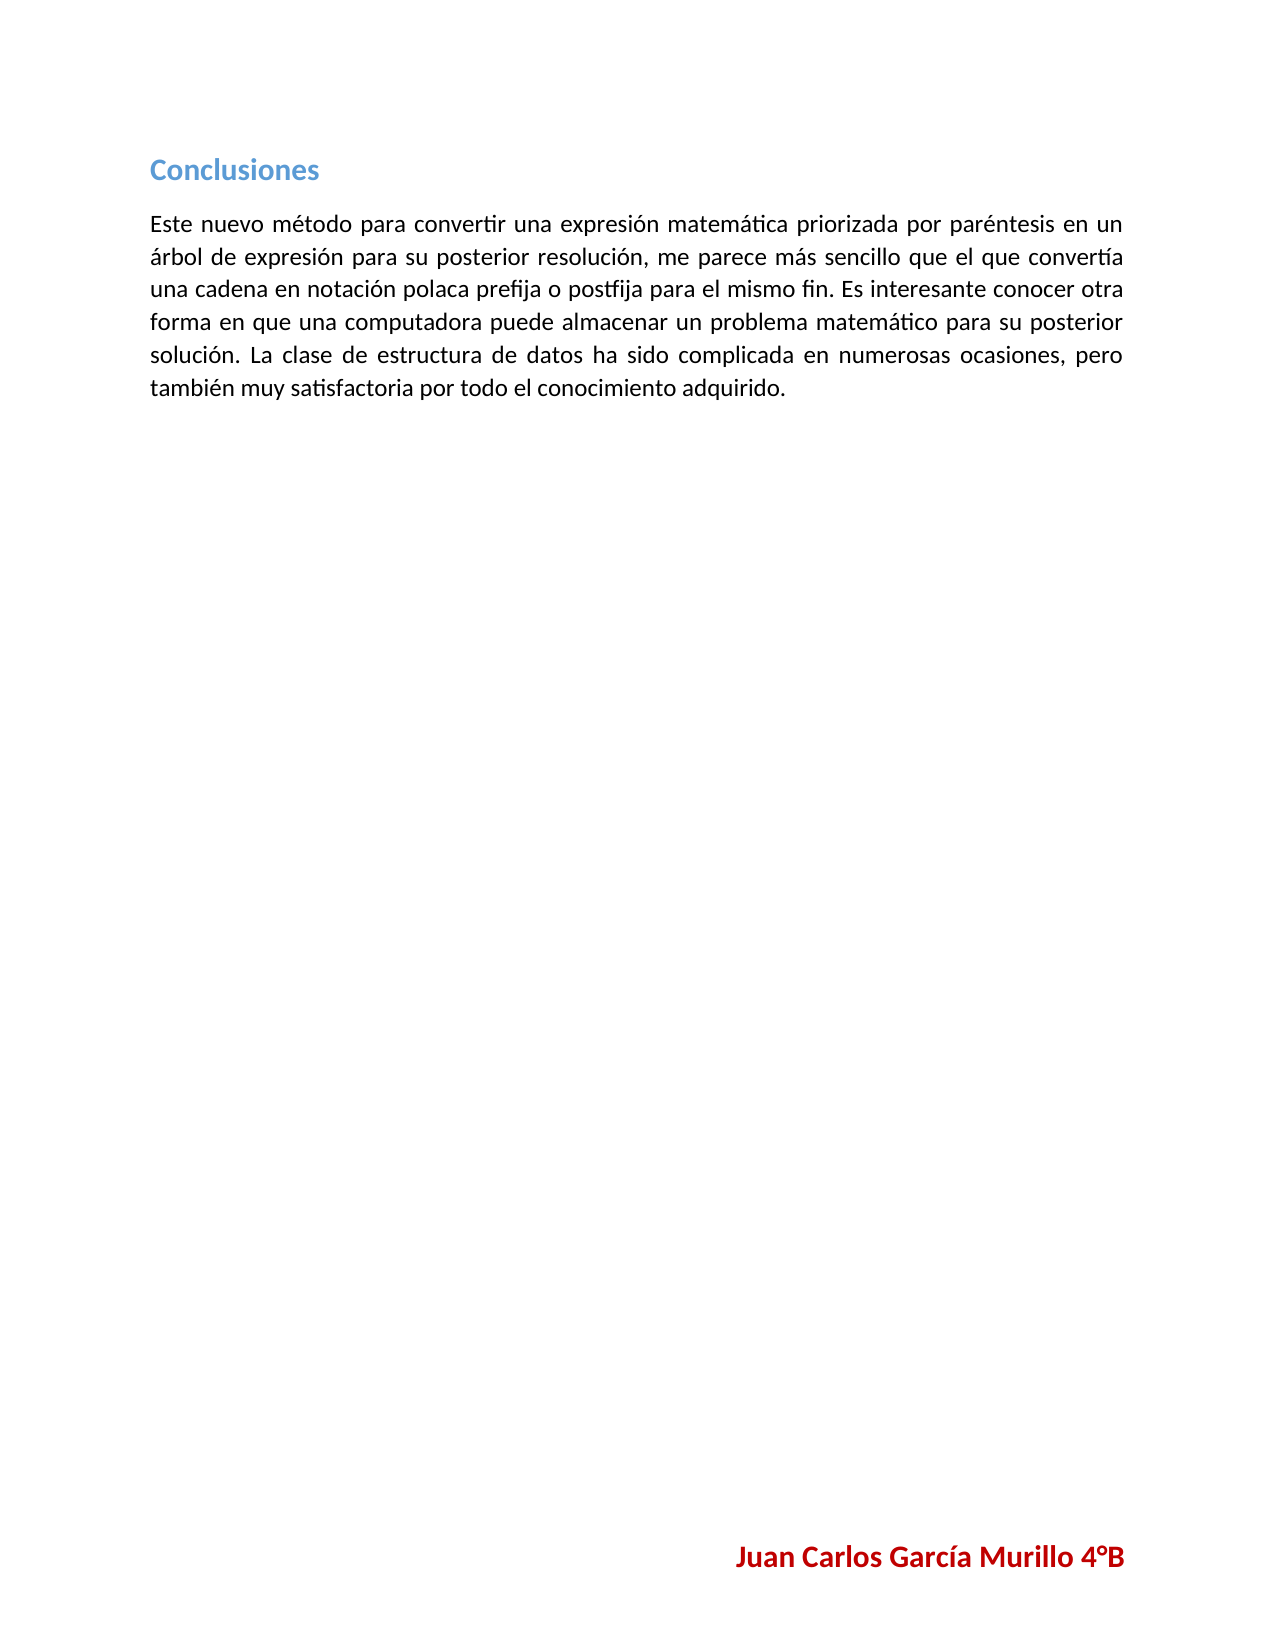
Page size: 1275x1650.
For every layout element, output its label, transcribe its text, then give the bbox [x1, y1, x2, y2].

subtitle Conclusiones [150, 150, 1125, 188]
text Este nuevo método para convertir una expresión matemática priorizada por paréntesis en un árbol de expresión para su posterior resolución, me parece más sencillo que el que convertía una cadena en notación polaca prefija o postfija para el mismo fin. Es interesante conocer otra forma en que una computadora puede almacenar un problema matemático para su posterior solución. La clase de estructura de datos ha sido complicada en numerosas ocasiones, pero también muy satisfactoria por todo el conocimiento adquirido. [150, 208, 1125, 403]
